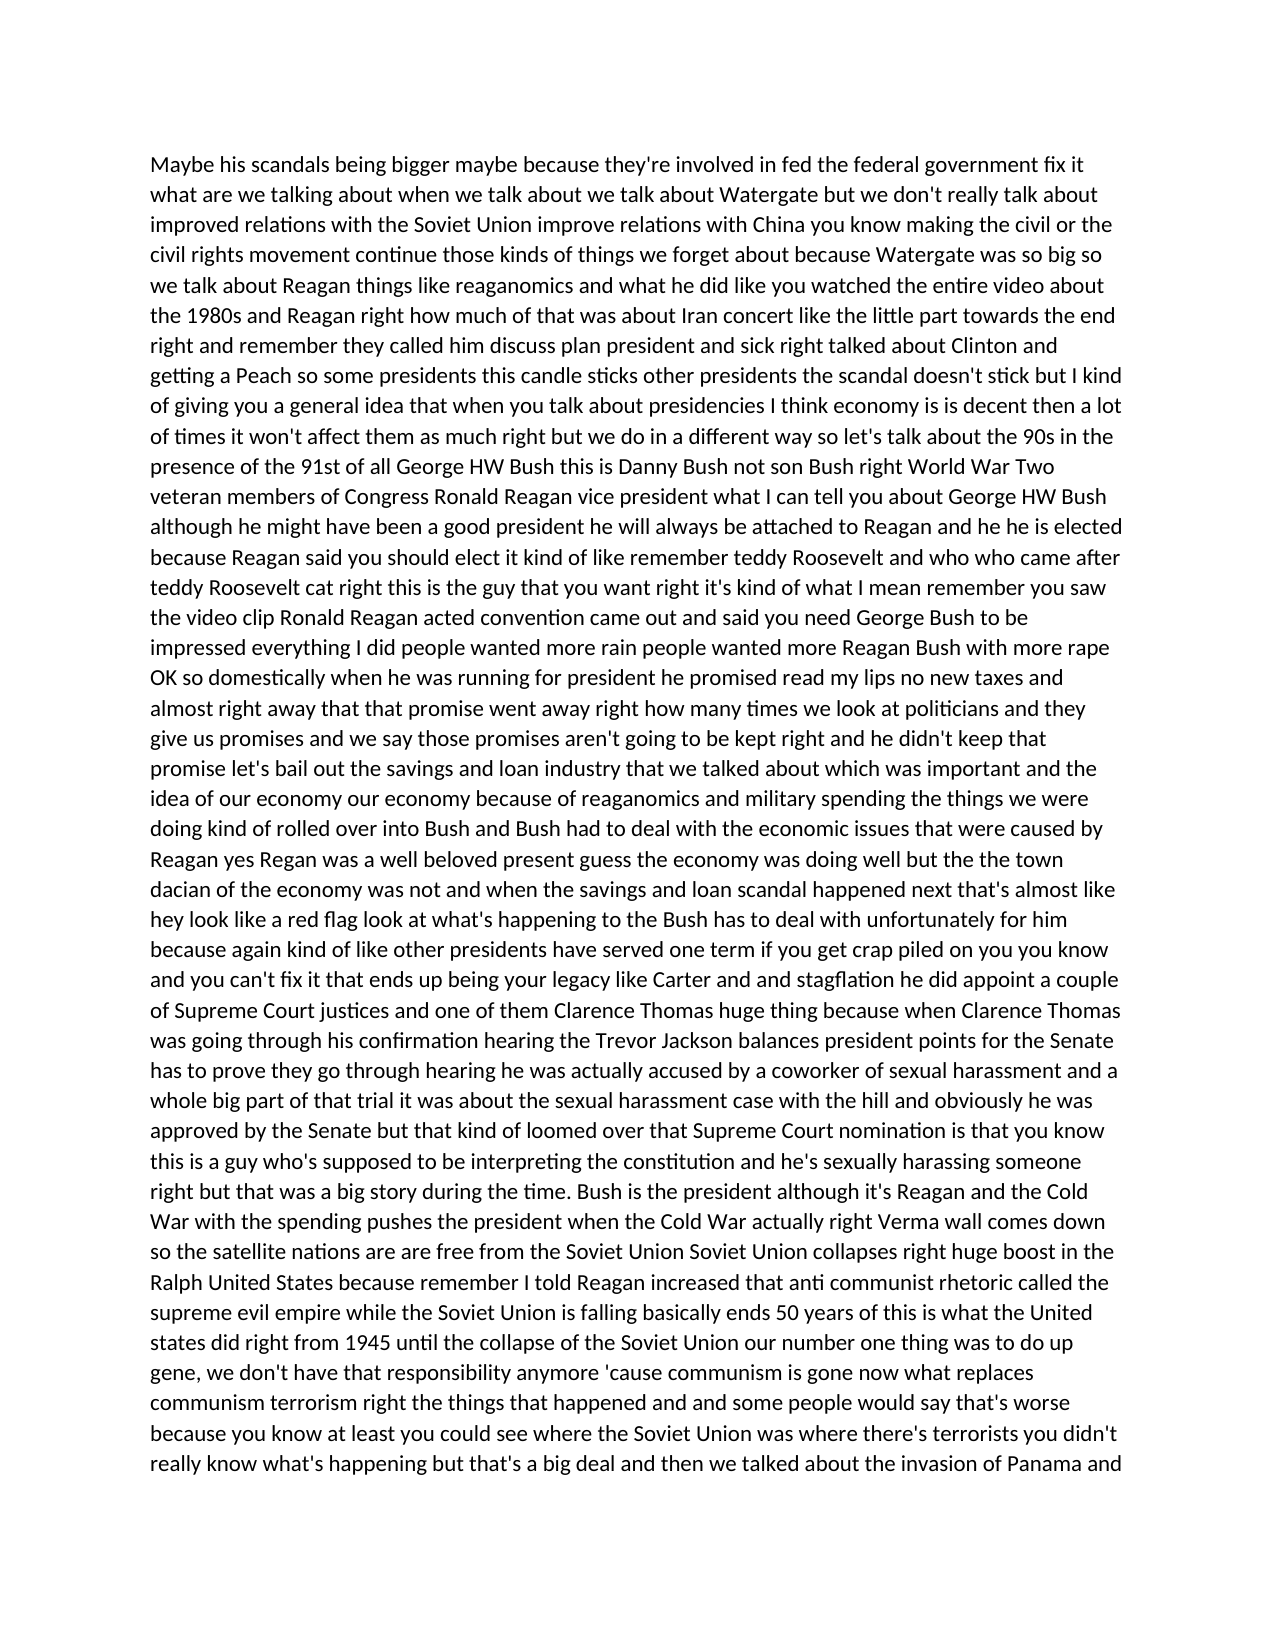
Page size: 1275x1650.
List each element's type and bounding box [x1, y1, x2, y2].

text [150, 150, 1125, 1477]
